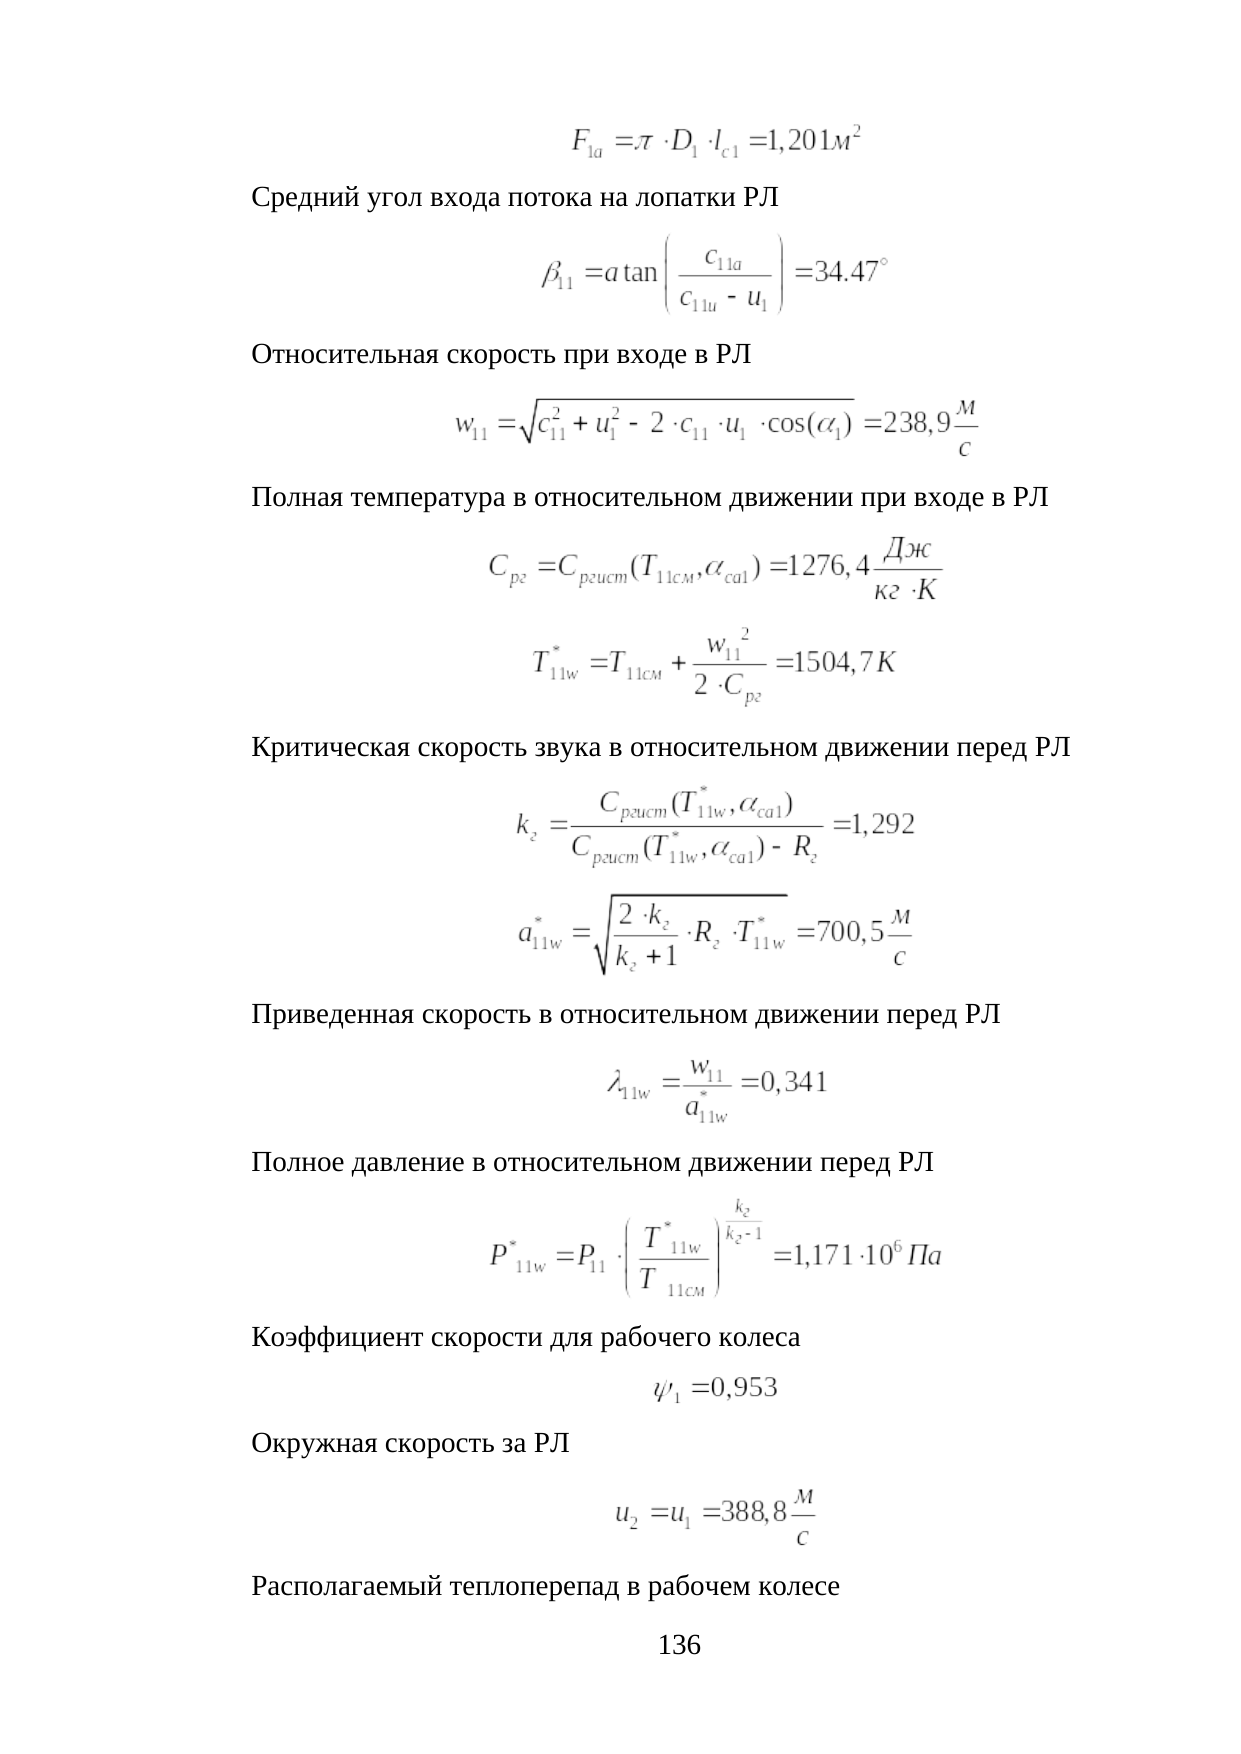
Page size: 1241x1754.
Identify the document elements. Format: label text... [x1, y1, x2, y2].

text Средний угол входа потока на лопатки РЛ [251, 179, 1181, 213]
text Полное давление в относительном движении перед РЛ [251, 1144, 1181, 1178]
text Критическая скорость звука в относительном движении перед РЛ [251, 729, 1181, 762]
text Приведенная скорость в относительном движении перед РЛ [251, 996, 1181, 1030]
text Коэффициент скорости для рабочего колеса [251, 1319, 1181, 1353]
text Относительная скорость при входе в РЛ [251, 336, 1181, 370]
text Окружная скорость за РЛ [251, 1425, 1181, 1458]
text Располагаемый теплоперепад в рабочем колесе [251, 1568, 1181, 1601]
text Полная температура в относительном движении при входе в РЛ [251, 479, 1181, 513]
